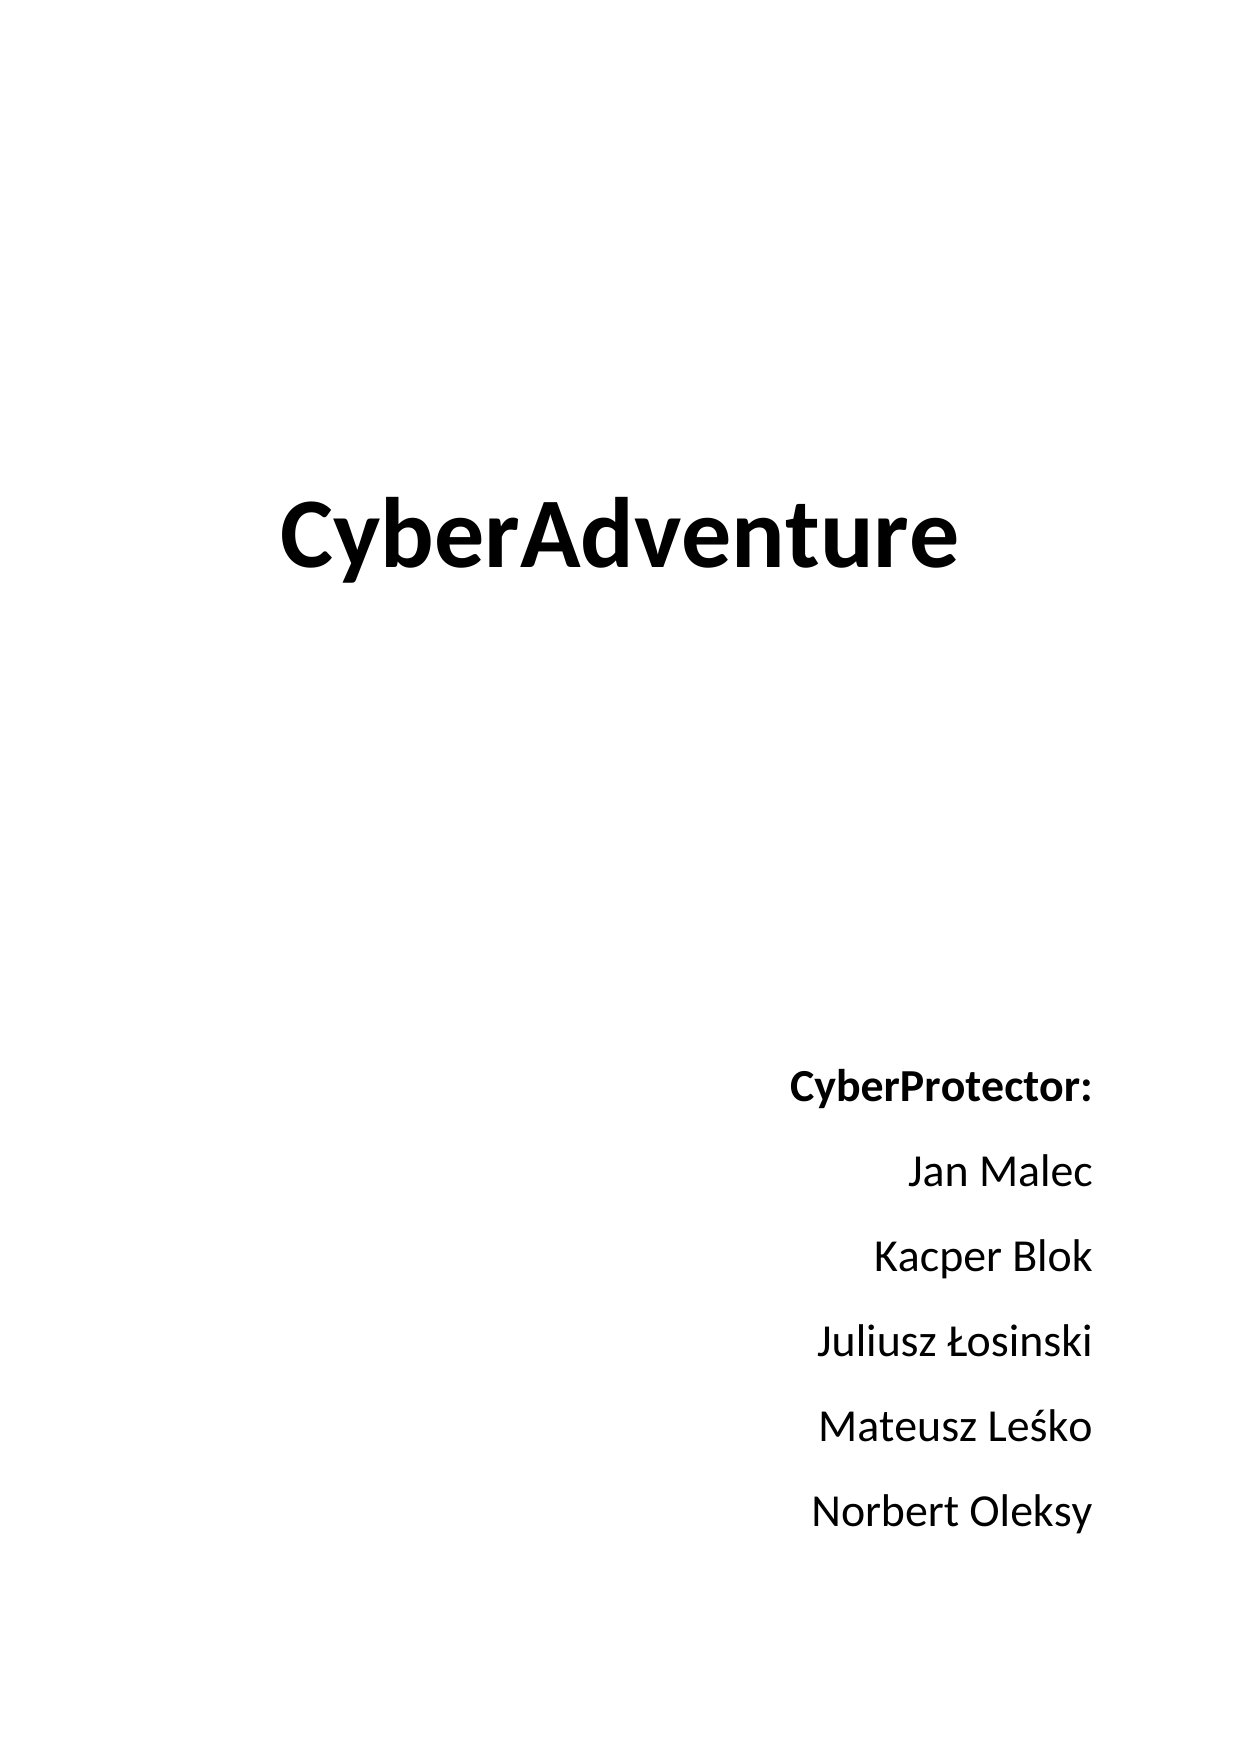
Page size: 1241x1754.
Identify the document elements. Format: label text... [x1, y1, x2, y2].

text Jan Malec [148, 1142, 1093, 1198]
text CyberProtector: [148, 1057, 1093, 1112]
text Mateusz Leśko [148, 1397, 1093, 1453]
text Kacper Blok [148, 1227, 1093, 1283]
text Norbert Oleksy [148, 1482, 1093, 1538]
text Juliusz Łosinski [148, 1312, 1093, 1368]
text CyberAdventure [148, 470, 1093, 592]
